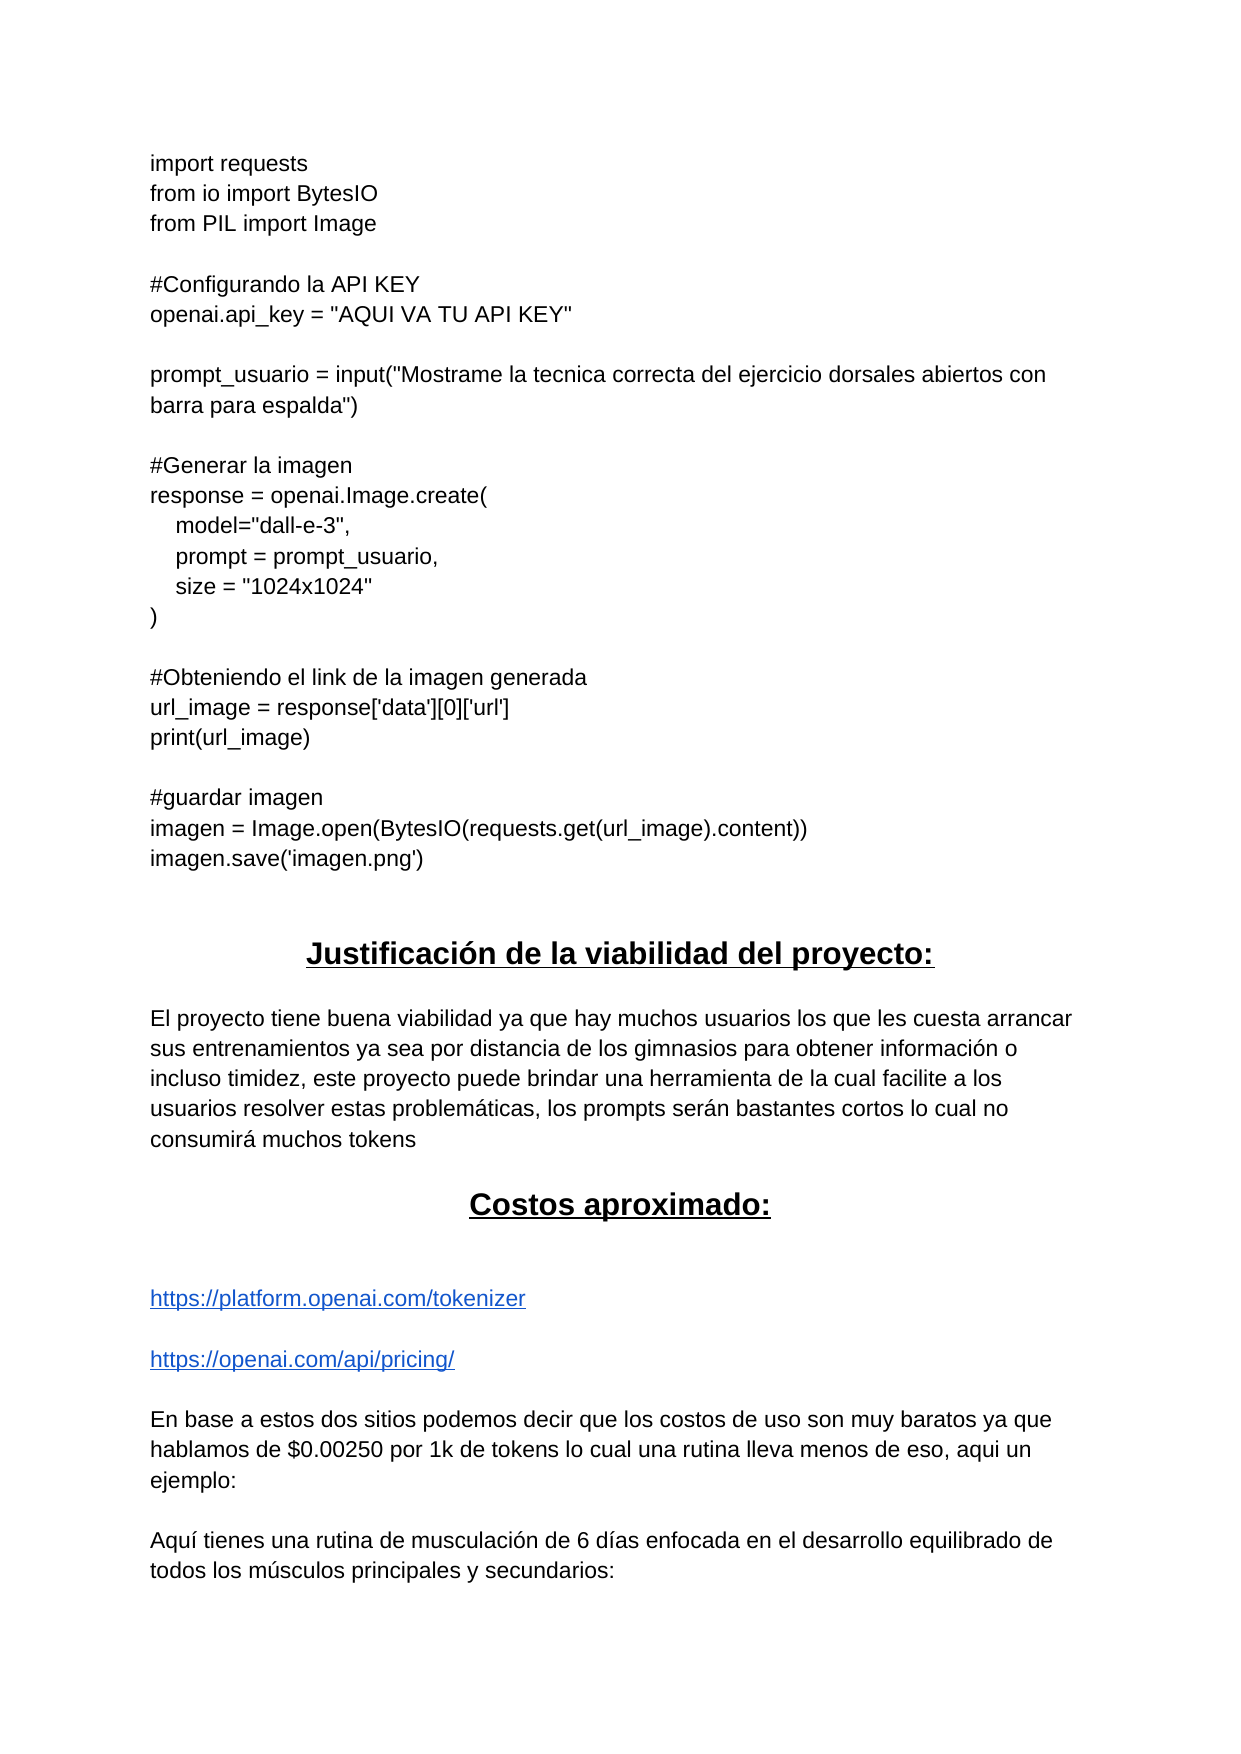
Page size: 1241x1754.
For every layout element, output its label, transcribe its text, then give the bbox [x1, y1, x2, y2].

text from PIL import Image [150, 210, 1090, 237]
text prompt = prompt_usuario, [150, 543, 1090, 569]
text #guardar imagen [150, 784, 1090, 811]
text #Configurando la API KEY [150, 271, 1090, 297]
text openai.api_key = "AQUI VA TU API KEY" [150, 301, 1090, 327]
text El proyecto tiene buena viabilidad ya que hay muchos usuarios los que les cuesta arrancar sus entrenamientos ya sea por distancia de los gimnasios para obtener información o incluso timidez, este proyecto puede brindar una herramienta de la cual facilite a los usuarios resolver estas problemáticas, los prompts serán bastantes cortos lo cual no consumirá muchos tokens [150, 1005, 1090, 1152]
text from io import BytesIO [150, 180, 1090, 207]
text size = "1024x1024" [150, 573, 1090, 599]
text En base a estos dos sitios podemos decir que los costos de uso son muy baratos ya que hablamos de $0.00250 por 1k de tokens lo cual una rutina lleva menos de eso, aqui un ejemplo: Aquí tienes una rutina de musculación de 6 días enfocada en el desarrollo equilibrado de todos los músculos principales y secundarios: [150, 1406, 1090, 1584]
text model="dall-e-3", [150, 512, 1090, 539]
text response = openai.Image.create( [150, 482, 1090, 509]
subtitle Justificación de la viabilidad del proyecto: [150, 935, 1090, 971]
text #Generar la imagen [150, 452, 1090, 478]
text print(url_image) [150, 724, 1090, 750]
text ) [150, 603, 1090, 629]
text import requests [150, 150, 1090, 176]
text imagen.save('imagen.png') [150, 845, 1090, 871]
text url_image = response['data'][0]['url'] [150, 694, 1090, 720]
text #Obteniendo el link de la imagen generada [150, 663, 1090, 690]
text imagen = Image.open(BytesIO(requests.get(url_image).content)) [150, 814, 1090, 841]
subtitle Costos aproximado: [150, 1186, 1090, 1222]
text https://platform.openai.com/tokenizer [150, 1285, 1090, 1312]
text prompt_usuario = input("Mostrame la tecnica correcta del ejercicio dorsales abiertos con barra para espalda") [150, 361, 1090, 418]
text https://openai.com/api/pricing/ [150, 1346, 1090, 1372]
